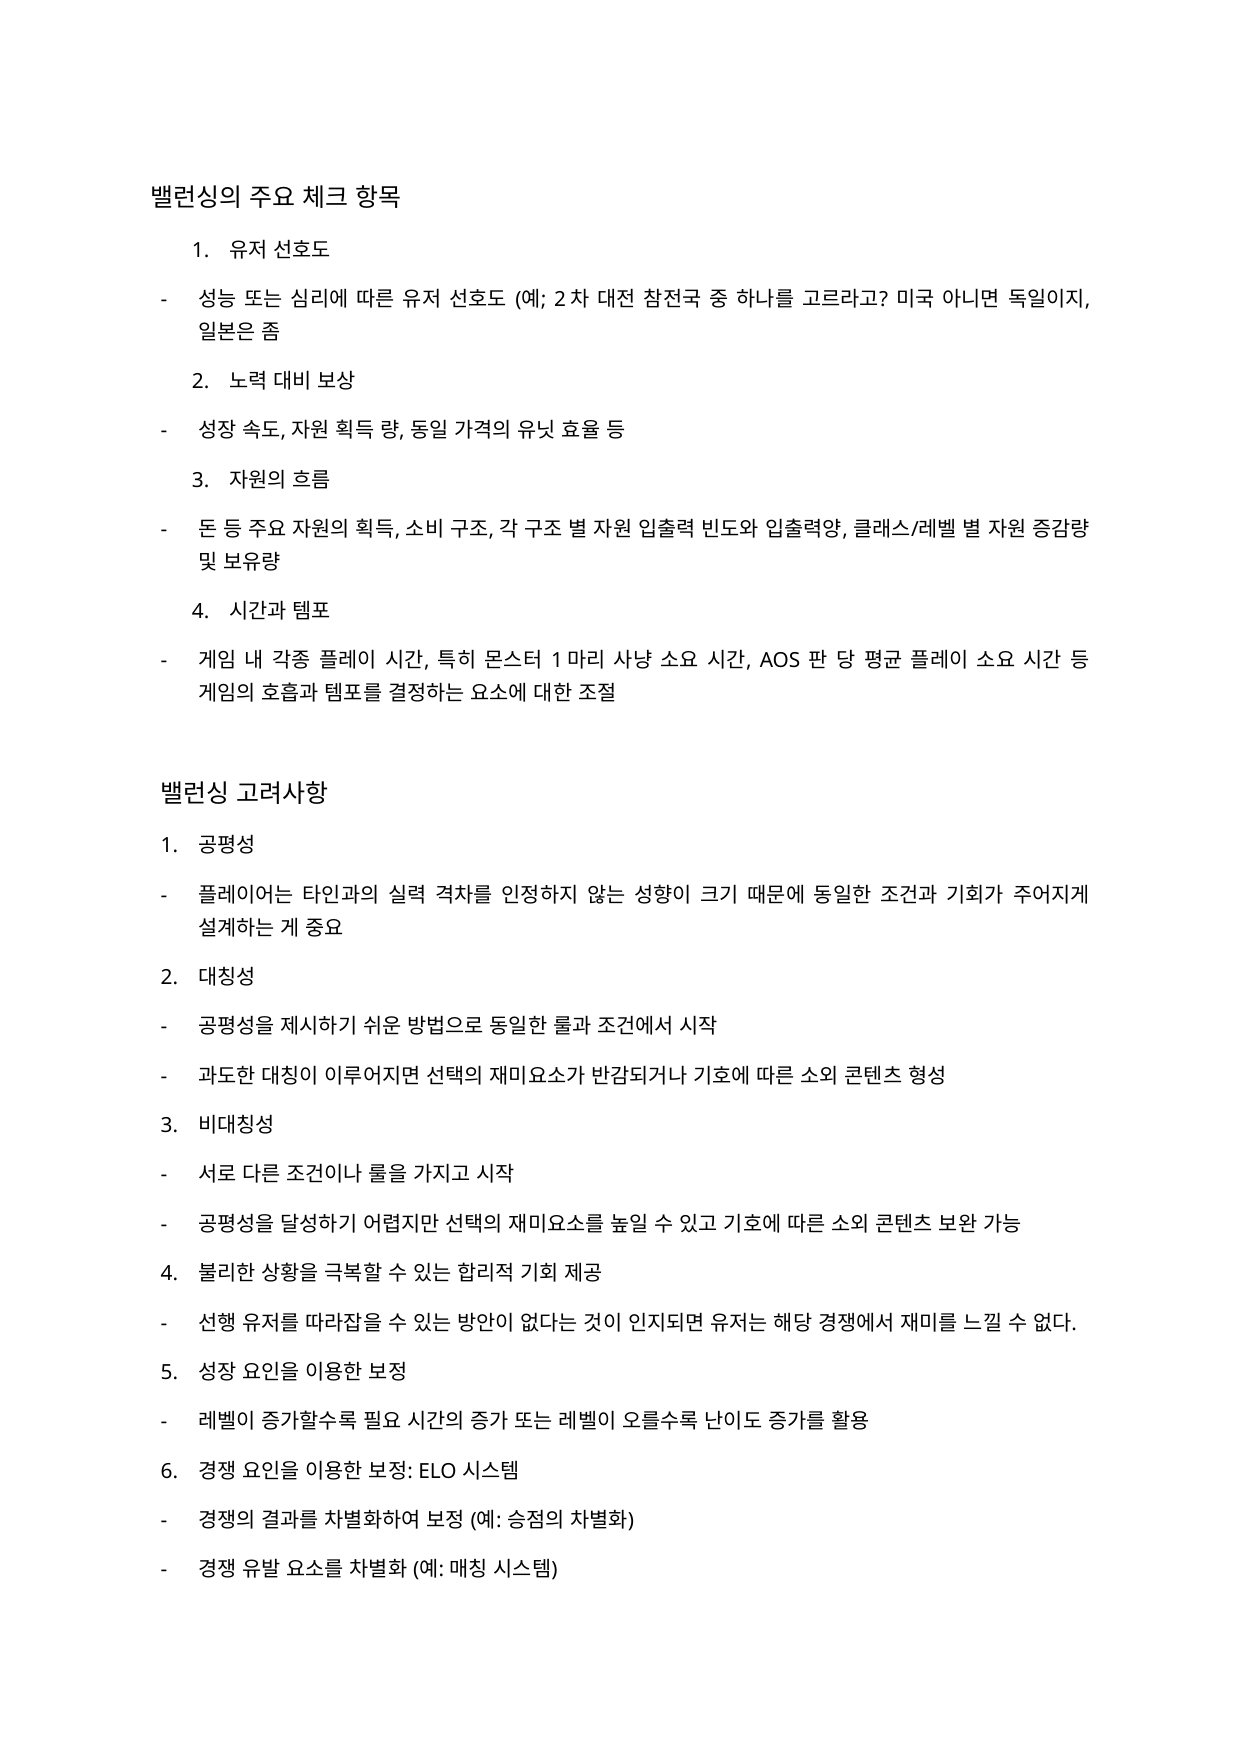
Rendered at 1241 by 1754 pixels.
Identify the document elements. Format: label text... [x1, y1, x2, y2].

list 공평성을 제시하기 쉬운 방법으로 동일한 룰과 조건에서 시작 [160, 1009, 1090, 1040]
list 레벨이 증가할수록 필요 시간의 증가 또는 레벨이 오를수록 난이도 증가를 활용 [160, 1404, 1090, 1435]
list 경쟁의 결과를 차별화하여 보정 (예: 승점의 차별화) [160, 1503, 1090, 1533]
list 유저 선호도 [192, 233, 1090, 263]
list 성능 또는 심리에 따른 유저 선호도 (예; 2차 대전 참전국 중 하나를 고르라고? 미국 아니면 독일이지, 일본은 좀 [160, 282, 1090, 345]
text 밸런싱 고려사항 [150, 773, 1090, 809]
list 불리한 상황을 극복할 수 있는 합리적 기회 제공 [160, 1256, 1090, 1287]
list 경쟁 유발 요소를 차별화 (예: 매칭 시스템) [160, 1553, 1090, 1583]
list 과도한 대칭이 이루어지면 선택의 재미요소가 반감되거나 기호에 따른 소외 콘텐츠 형성 [160, 1059, 1090, 1089]
list 선행 유저를 따라잡을 수 있는 방안이 없다는 것이 인지되면 유저는 해당 경쟁에서 재미를 느낄 수 없다. [160, 1306, 1090, 1336]
list 공평성을 달성하기 어렵지만 선택의 재미요소를 높일 수 있고 기호에 따른 소외 콘텐츠 보완 가능 [160, 1207, 1090, 1237]
list 경쟁 요인을 이용한 보정: ELO 시스템 [160, 1454, 1090, 1484]
list 자원의 흐름 [192, 463, 1090, 493]
list 성장 속도, 자원 획득 량, 동일 가격의 유닛 효율 등 [160, 414, 1090, 444]
list 공평성 [160, 829, 1090, 859]
list 성장 요인을 이용한 보정 [160, 1355, 1090, 1385]
list 게임 내 각종 플레이 시간, 특히 몬스터 1마리 사냥 소요 시간, AOS 판 당 평균 플레이 소요 시간 등 게임의 호흡과 템포를 결정하는 요소에 대한 조절 [160, 644, 1090, 707]
list 서로 다른 조건이나 룰을 가지고 시작 [160, 1158, 1090, 1188]
list 돈 등 주요 자원의 획득, 소비 구조, 각 구조 별 자원 입출력 빈도와 입출력양, 클래스/레벨 별 자원 증감량 및 보유량 [160, 512, 1090, 575]
list 비대칭성 [160, 1108, 1090, 1138]
list 플레이어는 타인과의 실력 격차를 인정하지 않는 성향이 크기 때문에 동일한 조건과 기회가 주어지게 설계하는 게 중요 [160, 878, 1090, 941]
list 노력 대비 보상 [192, 364, 1090, 394]
text 밸런싱의 주요 체크 항목 [150, 177, 1090, 213]
list 대칭성 [160, 960, 1090, 990]
list 시간과 템포 [192, 594, 1090, 625]
